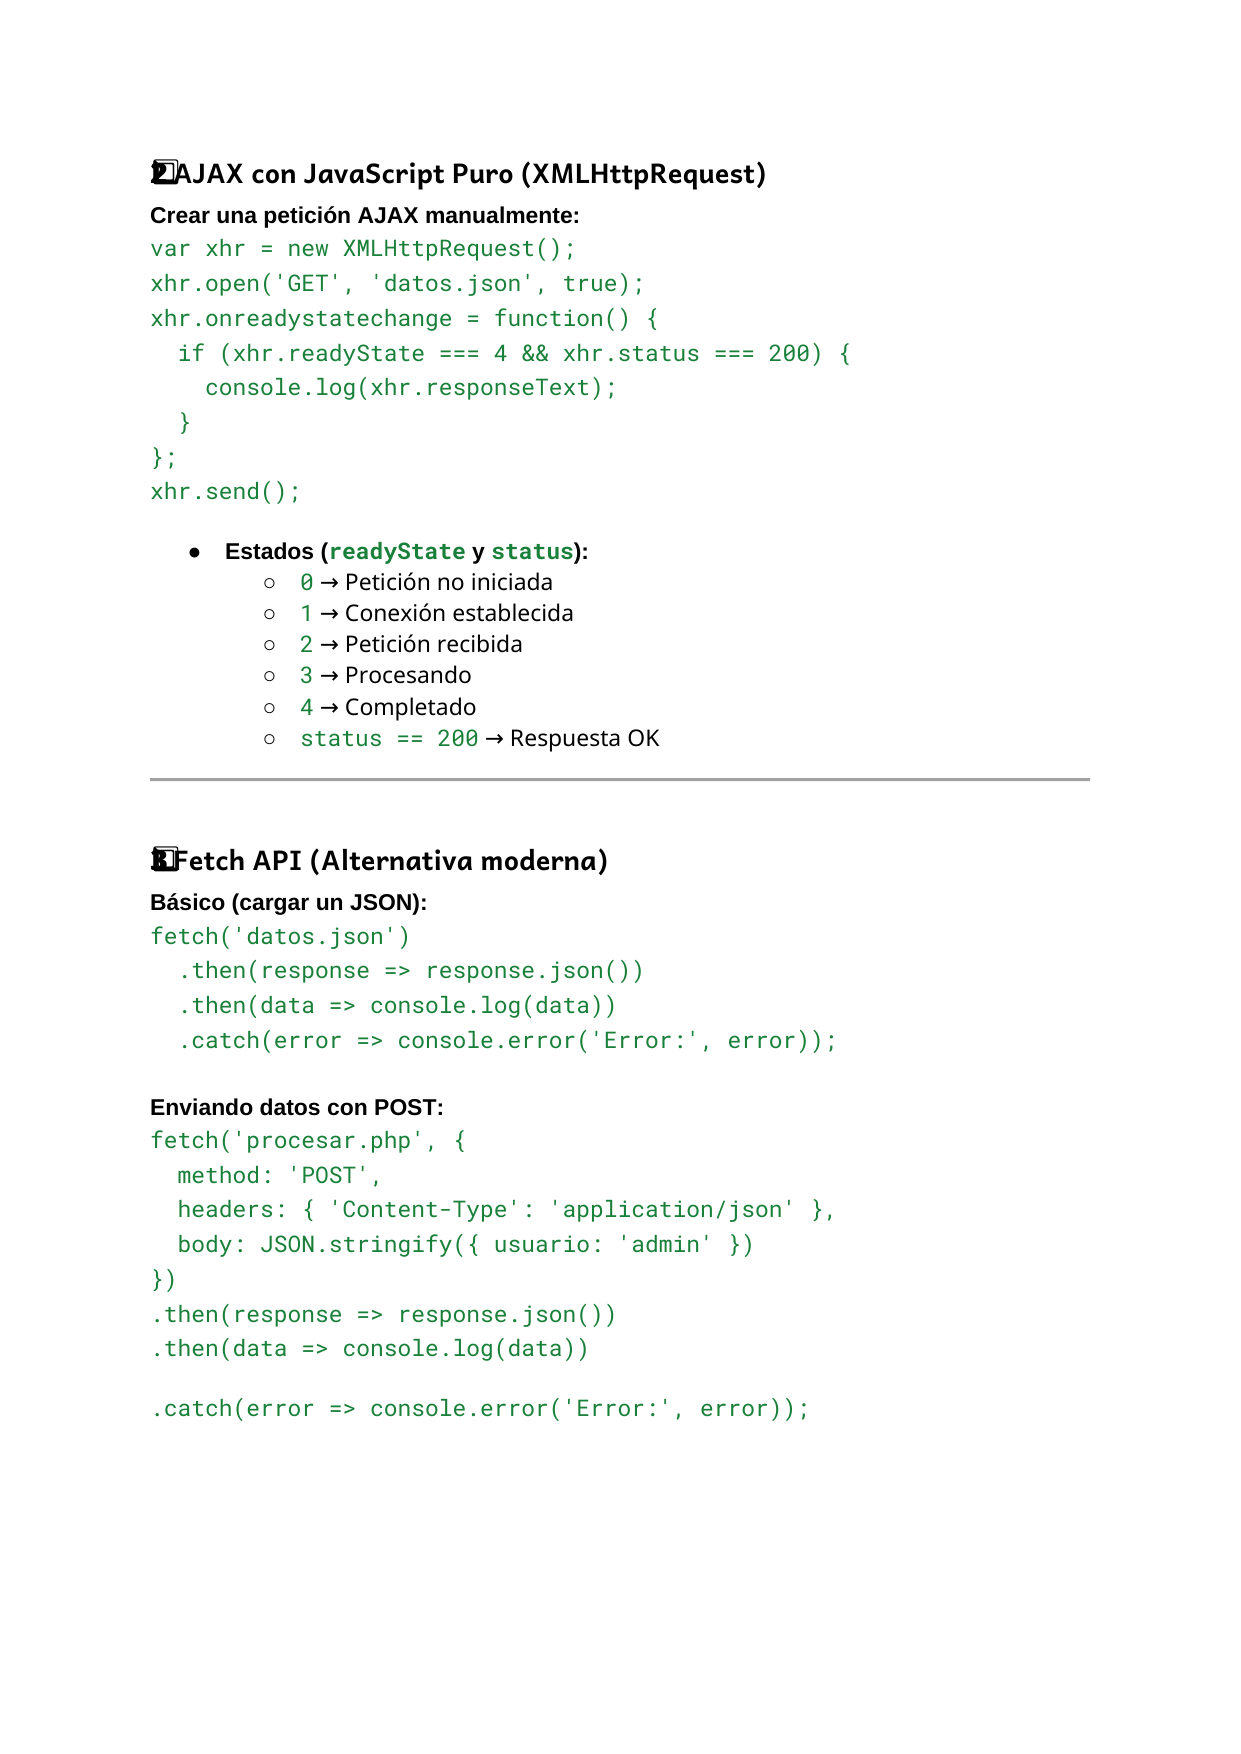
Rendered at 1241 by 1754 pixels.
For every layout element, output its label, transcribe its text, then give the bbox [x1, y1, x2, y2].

text .then(response => response.json()) [150, 1298, 1090, 1328]
list Estados (readyState y status): [187, 535, 1090, 566]
text method: 'POST', [150, 1159, 1090, 1189]
text headers: { 'Content-Type': 'application/json' }, [150, 1194, 1090, 1224]
list status == 200 → Respuesta OK [262, 722, 1090, 753]
text }; [150, 441, 1090, 471]
text Crear una petición AJAX manualmente: var xhr = new XMLHttpRequest(); [150, 202, 1090, 263]
list 4 → Completado [262, 691, 1090, 722]
text .then(response => response.json()) [150, 955, 1090, 985]
text console.log(xhr.responseText); [150, 372, 1090, 402]
text .then(data => console.log(data)) [150, 989, 1090, 1020]
list 3 → Procesando [262, 659, 1090, 691]
text Enviando datos con POST: fetch('procesar.php', { [150, 1094, 1090, 1155]
text xhr.onreadystatechange = function() { [150, 302, 1090, 332]
text Básico (cargar un JSON): fetch('datos.json') [150, 889, 1090, 950]
list 0 → Petición no iniciada [262, 566, 1090, 597]
list 1 → Conexión establecida [262, 597, 1090, 628]
text .catch(error => console.error('Error:', error)); [150, 1024, 1090, 1054]
text } [150, 406, 1090, 436]
list 2 → Petición recibida [262, 628, 1090, 659]
text if (xhr.readyState === 4 && xhr.status === 200) { [150, 337, 1090, 367]
text xhr.open('GET', 'datos.json', true); [150, 267, 1090, 298]
text }) [150, 1263, 1090, 1293]
text body: JSON.stringify({ usuario: 'admin' }) [150, 1228, 1090, 1259]
text .catch(error => console.error('Error:', error)); [150, 1392, 1090, 1422]
text .then(data => console.log(data)) [150, 1333, 1090, 1363]
text xhr.send(); [150, 476, 1090, 506]
subtitle 2️⃣ AJAX con JavaScript Puro (XMLHttpRequest) [150, 150, 1090, 194]
subtitle 3️⃣ Fetch API (Alternativa moderna) [150, 837, 1090, 881]
